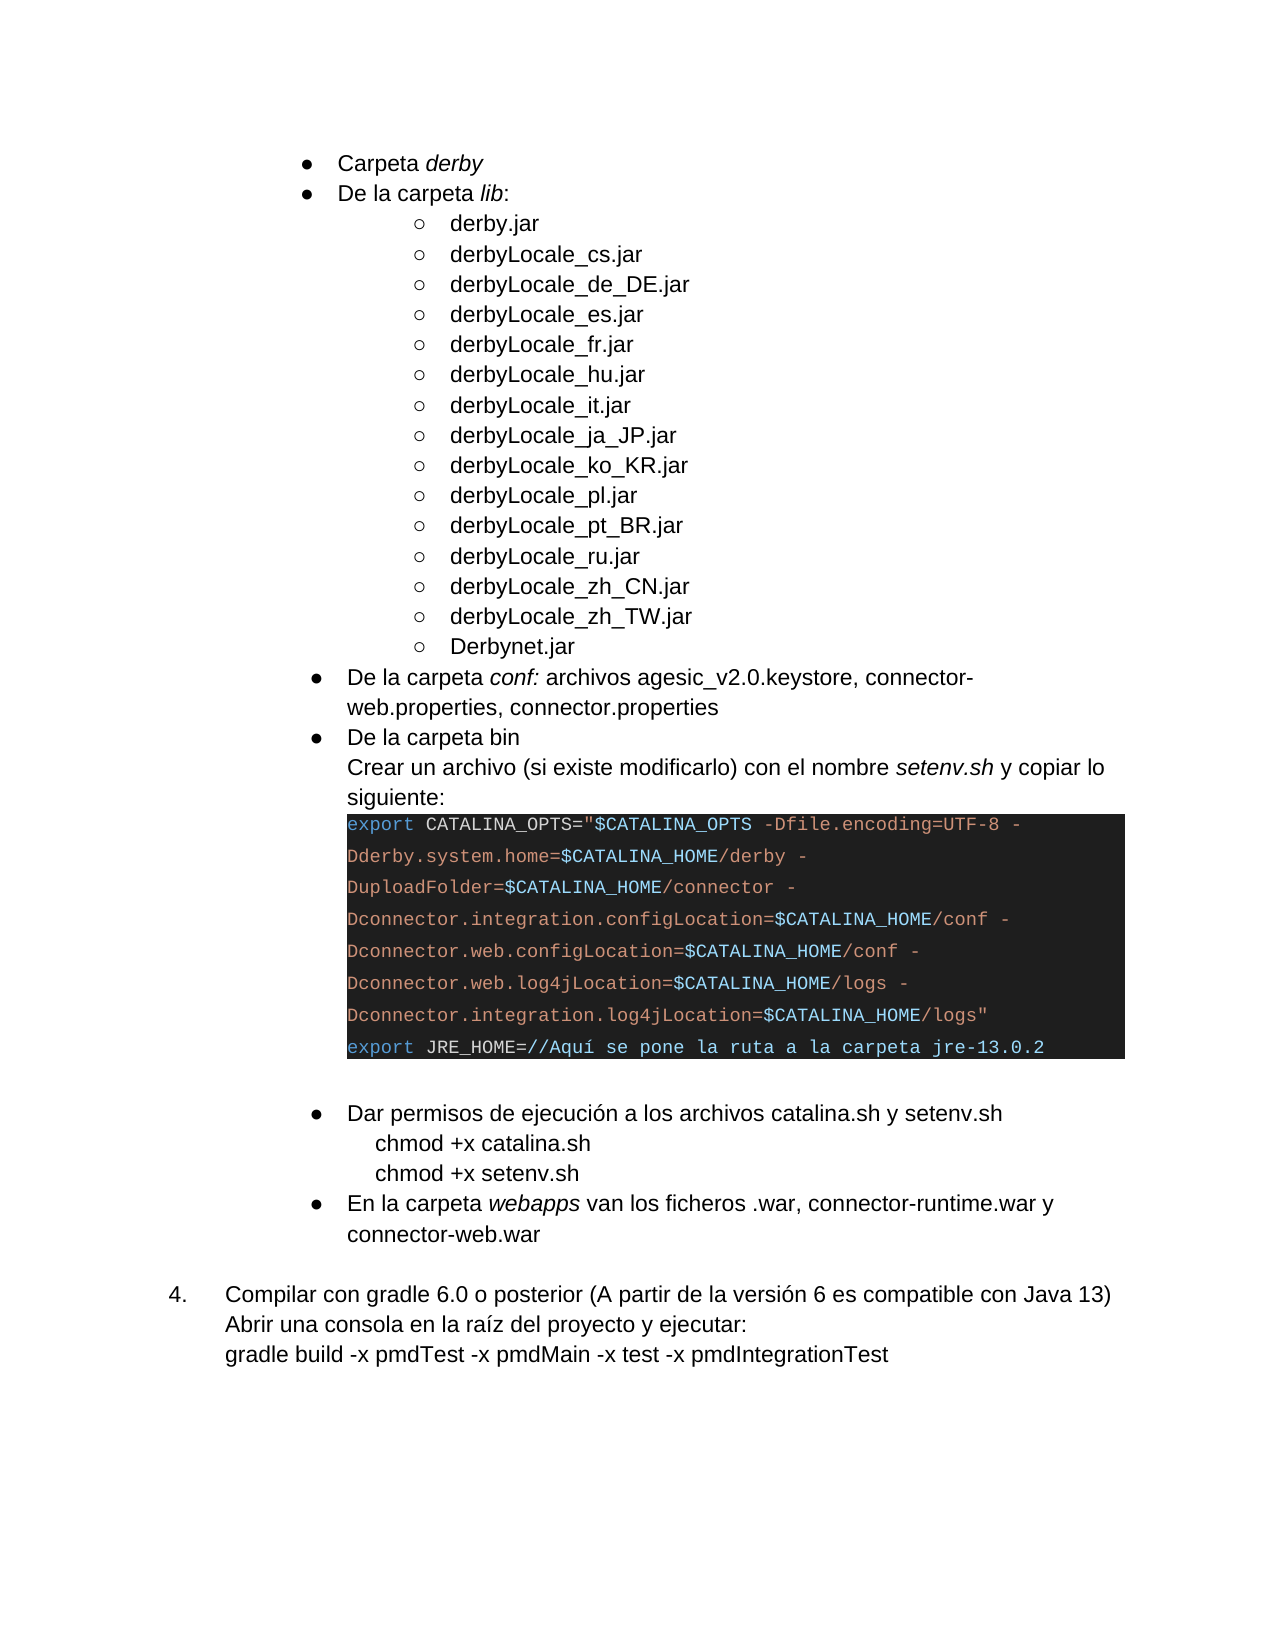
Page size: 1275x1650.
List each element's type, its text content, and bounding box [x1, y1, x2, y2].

list derbyLocale_pt_BR.jar [412, 512, 1125, 539]
list derbyLocale_zh_TW.jar [412, 603, 1125, 629]
list De la carpeta bin [309, 724, 1125, 750]
list De la carpeta conf: archivos agesic_v2.0.keystore, connector-web.properties, connector.properties [309, 663, 1125, 720]
list derbyLocale_ja_JP.jar [412, 422, 1125, 448]
list derbyLocale_pl.jar [412, 482, 1125, 509]
text export JRE_HOME=//Aquí se pone la ruta a la carpeta jre-13.0.2 [347, 1038, 1125, 1059]
list Carpeta derby [300, 150, 1125, 176]
list derbyLocale_ru.jar [412, 543, 1125, 569]
list Dar permisos de ejecución a los archivos catalina.sh y setenv.sh [309, 1100, 1125, 1126]
list De la carpeta lib: [300, 180, 1125, 207]
list Derbynet.jar [412, 633, 1125, 660]
list derbyLocale_es.jar [412, 301, 1125, 327]
list derbyLocale_hu.jar [412, 361, 1125, 388]
text Crear un archivo (si existe modificarlo) con el nombre setenv.sh y copiar lo siguiente: [347, 754, 1125, 811]
text gradle build -x pmdTest -x pmdMain -x test -x pmdIntegrationTest [225, 1341, 1125, 1368]
list derbyLocale_cs.jar [412, 241, 1125, 267]
list derbyLocale_fr.jar [412, 331, 1125, 358]
list derby.jar [412, 210, 1125, 237]
text export CATALINA_OPTS="$CATALINA_OPTS -Dfile.encoding=UTF-8 -Dderby.system.home=$CATALINA_HOME/derby -DuploadFolder=$CATALINA_HOME/connector -Dconnector.integration.configLocation=$CATALINA_HOME/conf -Dconnector.web.configLocation=$CATALINA_HOME/conf -Dconnector.web.log4jLocation=$CATALINA_HOME/logs -Dconnector.integration.log4jLocation=$CATALINA_HOME/logs" [347, 814, 1125, 1027]
list En la carpeta webapps van los ficheros .war, connector-runtime.war y connector-web.war [309, 1190, 1125, 1247]
list derbyLocale_de_DE.jar [412, 271, 1125, 297]
list derbyLocale_zh_CN.jar [412, 573, 1125, 599]
list Compilar con gradle 6.0 o posterior (A partir de la versión 6 es compatible con Java 13) [187, 1281, 1125, 1307]
text Abrir una consola en la raíz del proyecto y ejecutar: [225, 1311, 1125, 1338]
text chmod +x setenv.sh [375, 1160, 1125, 1187]
text chmod +x catalina.sh [375, 1130, 1125, 1156]
list derbyLocale_ko_KR.jar [412, 452, 1125, 478]
list derbyLocale_it.jar [412, 392, 1125, 418]
